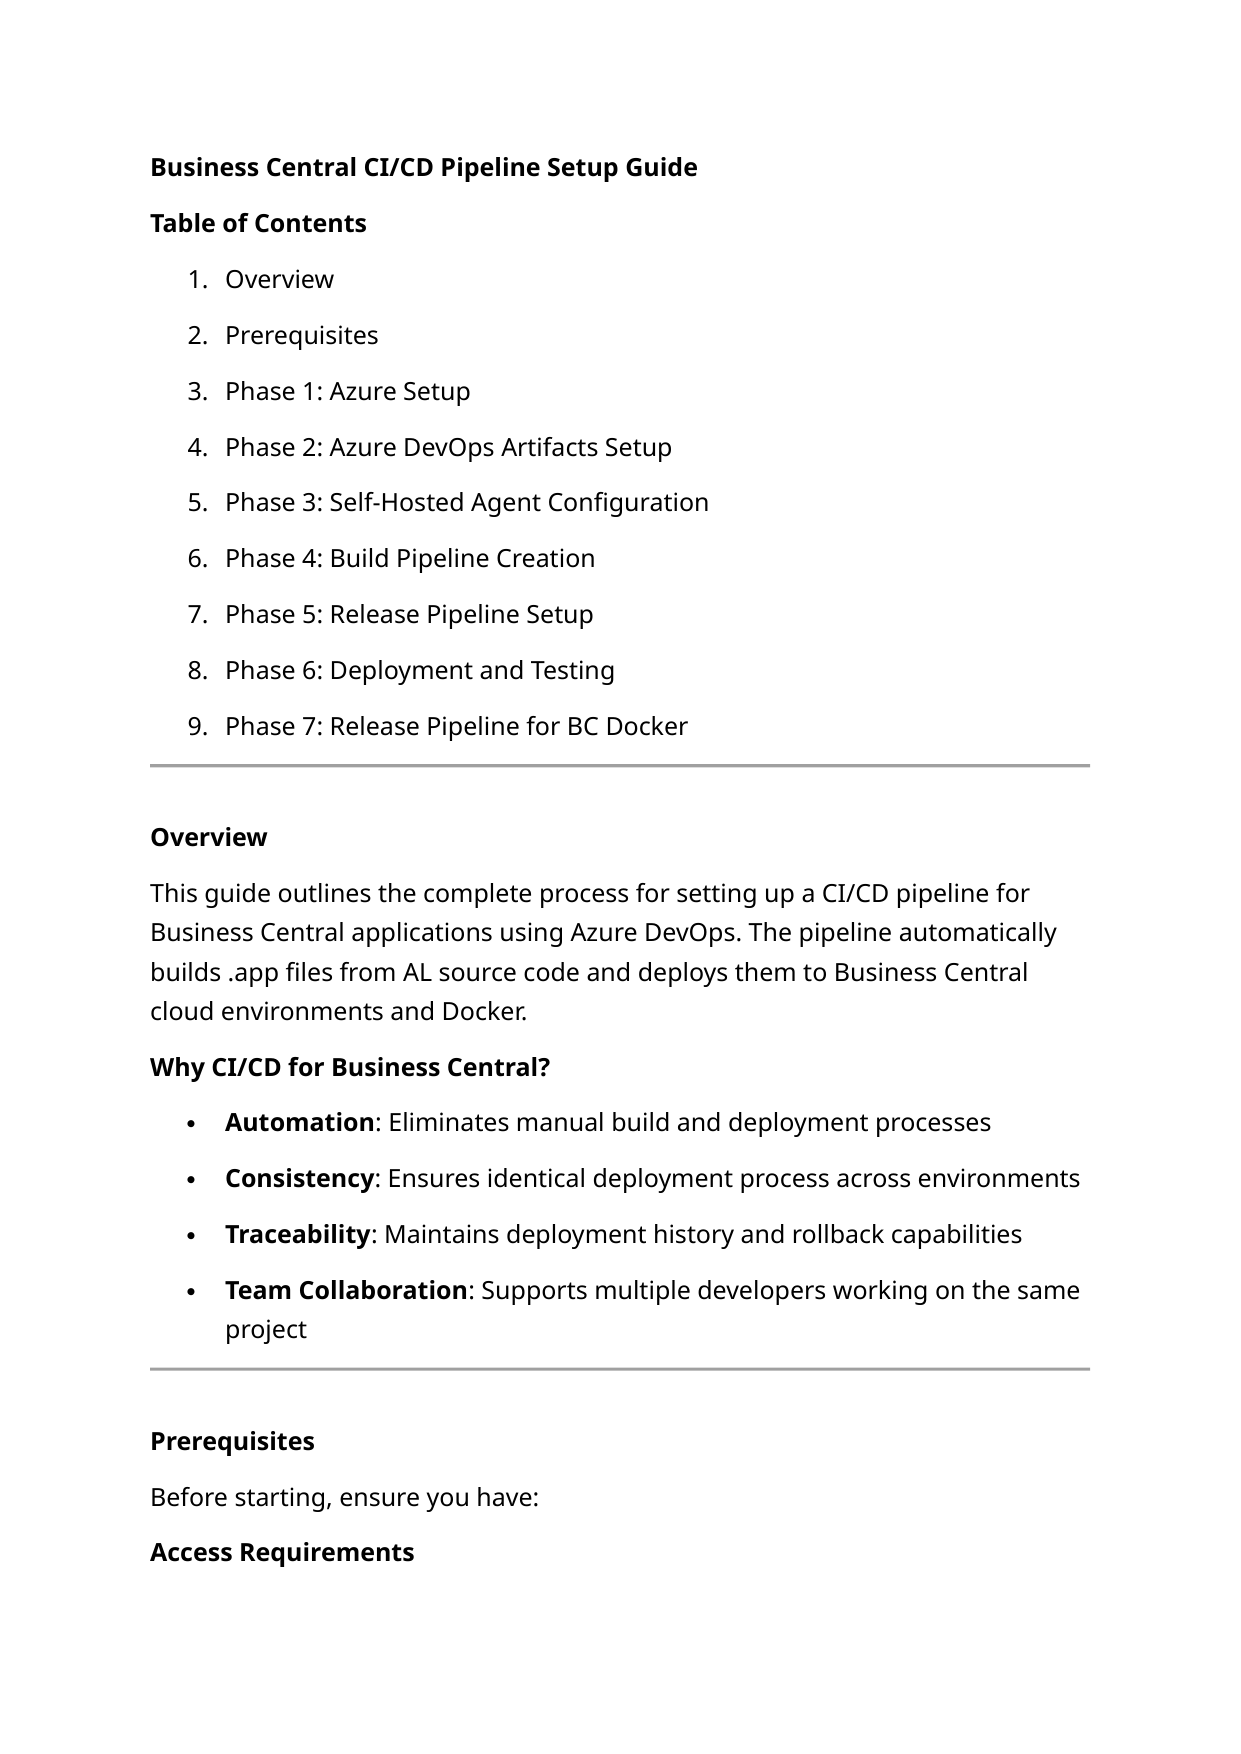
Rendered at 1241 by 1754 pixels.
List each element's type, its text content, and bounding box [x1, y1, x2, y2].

text Prerequisites [150, 1423, 1090, 1457]
text Before starting, ensure you have: [150, 1479, 1090, 1513]
text Business Central CI/CD Pipeline Setup Guide [150, 150, 1090, 184]
list Phase 2: Azure DevOps Artifacts Setup [187, 429, 1090, 463]
list Phase 4: Build Pipeline Creation [187, 541, 1090, 575]
text Table of Contents [150, 206, 1090, 240]
list Consistency: Ensures identical deployment process across environments [187, 1161, 1090, 1195]
list Overview [187, 262, 1090, 296]
text Access Requirements [150, 1535, 1090, 1569]
list Prerequisites [187, 317, 1090, 352]
text This guide outlines the complete process for setting up a CI/CD pipeline for Business Central applications using Azure DevOps. The pipeline automatically builds .app files from AL source code and deploys them to Business Central cloud environments and Docker. [150, 876, 1090, 1027]
list Automation: Eliminates manual build and deployment processes [187, 1105, 1090, 1139]
text Overview [150, 820, 1090, 854]
list Traceability: Maintains deployment history and rollback capabilities [187, 1217, 1090, 1251]
list Phase 3: Self-Hosted Agent Configuration [187, 485, 1090, 519]
list Phase 1: Azure Setup [187, 373, 1090, 407]
list Phase 6: Deployment and Testing [187, 652, 1090, 687]
text Why CI/CD for Business Central? [150, 1049, 1090, 1083]
list Phase 5: Release Pipeline Setup [187, 597, 1090, 631]
list Team Collaboration: Supports multiple developers working on the same project [187, 1272, 1090, 1346]
list Phase 7: Release Pipeline for BC Docker [187, 708, 1090, 742]
